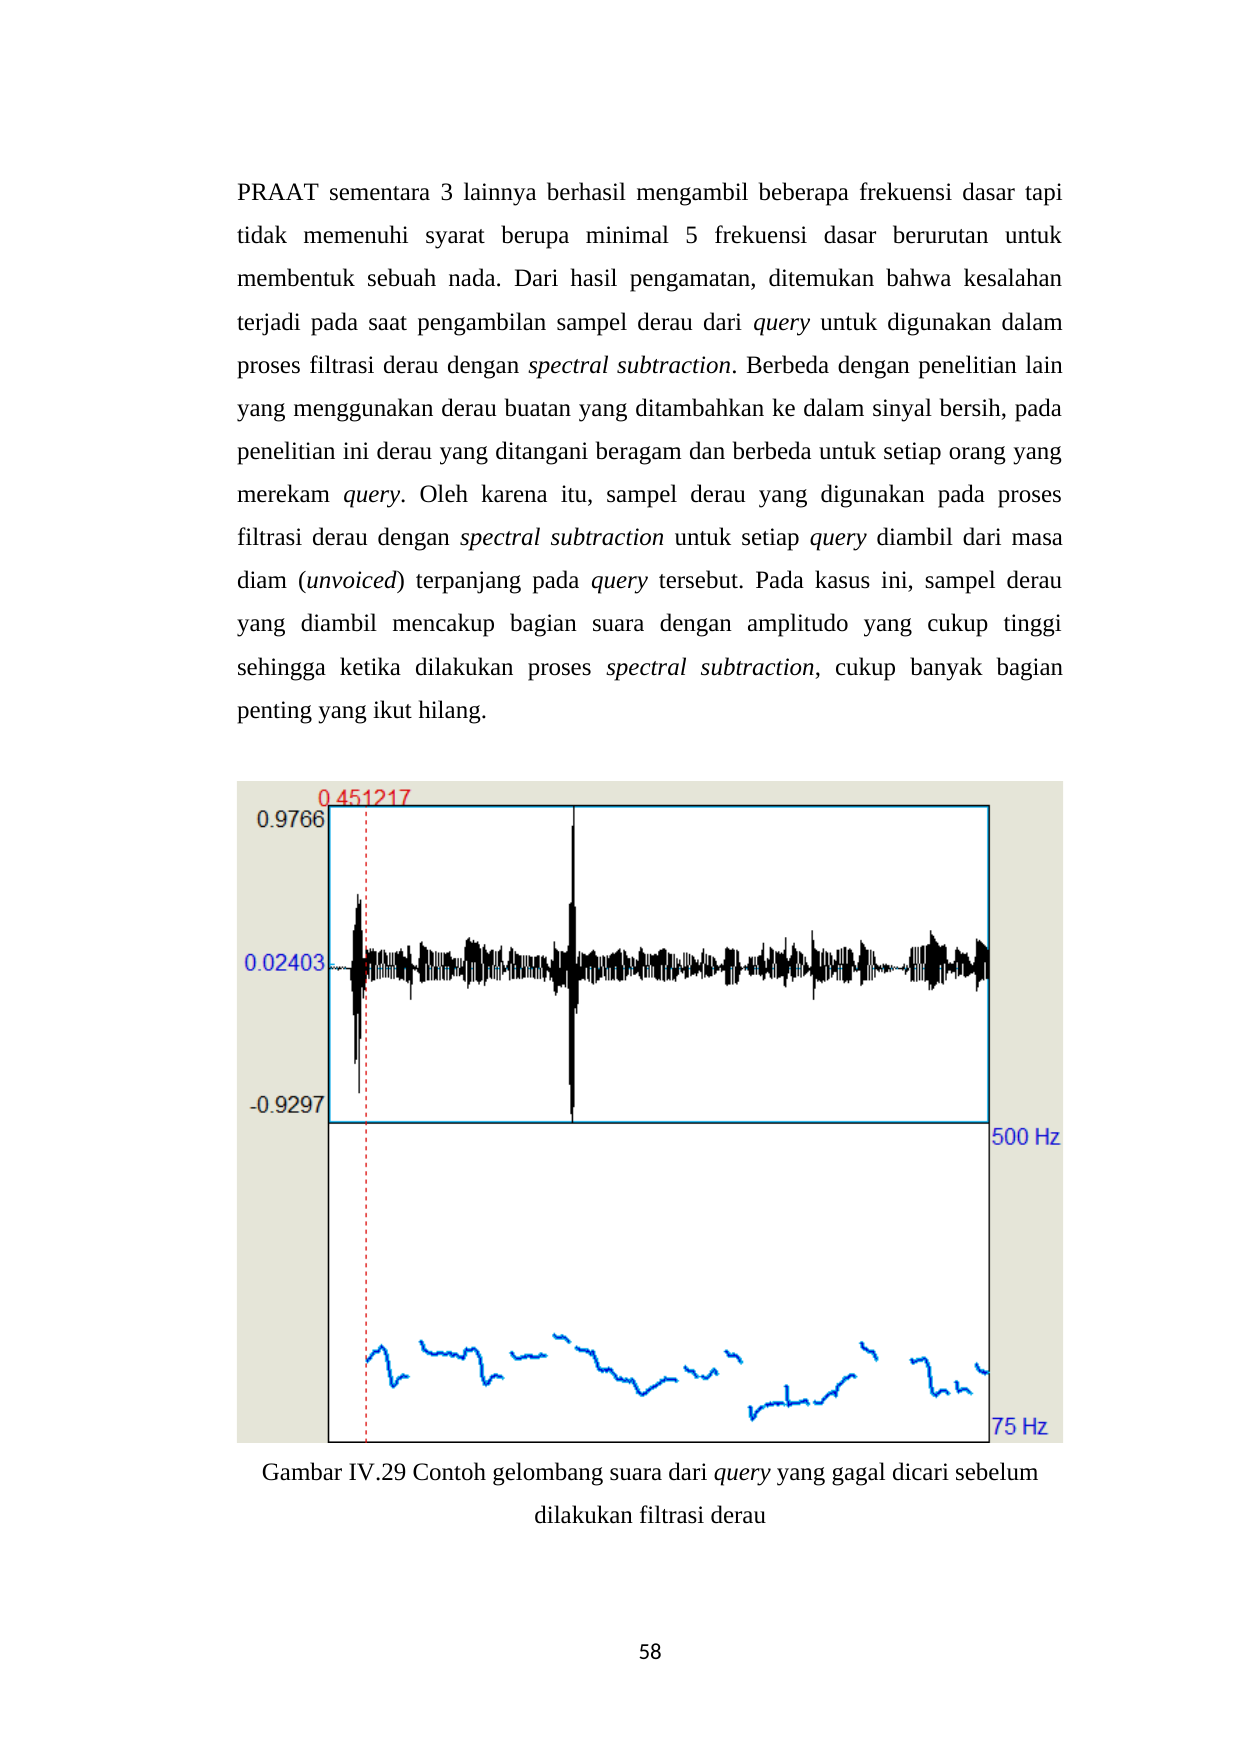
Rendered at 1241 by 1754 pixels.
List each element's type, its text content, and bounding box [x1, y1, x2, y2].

picture [236, 781, 1064, 1443]
